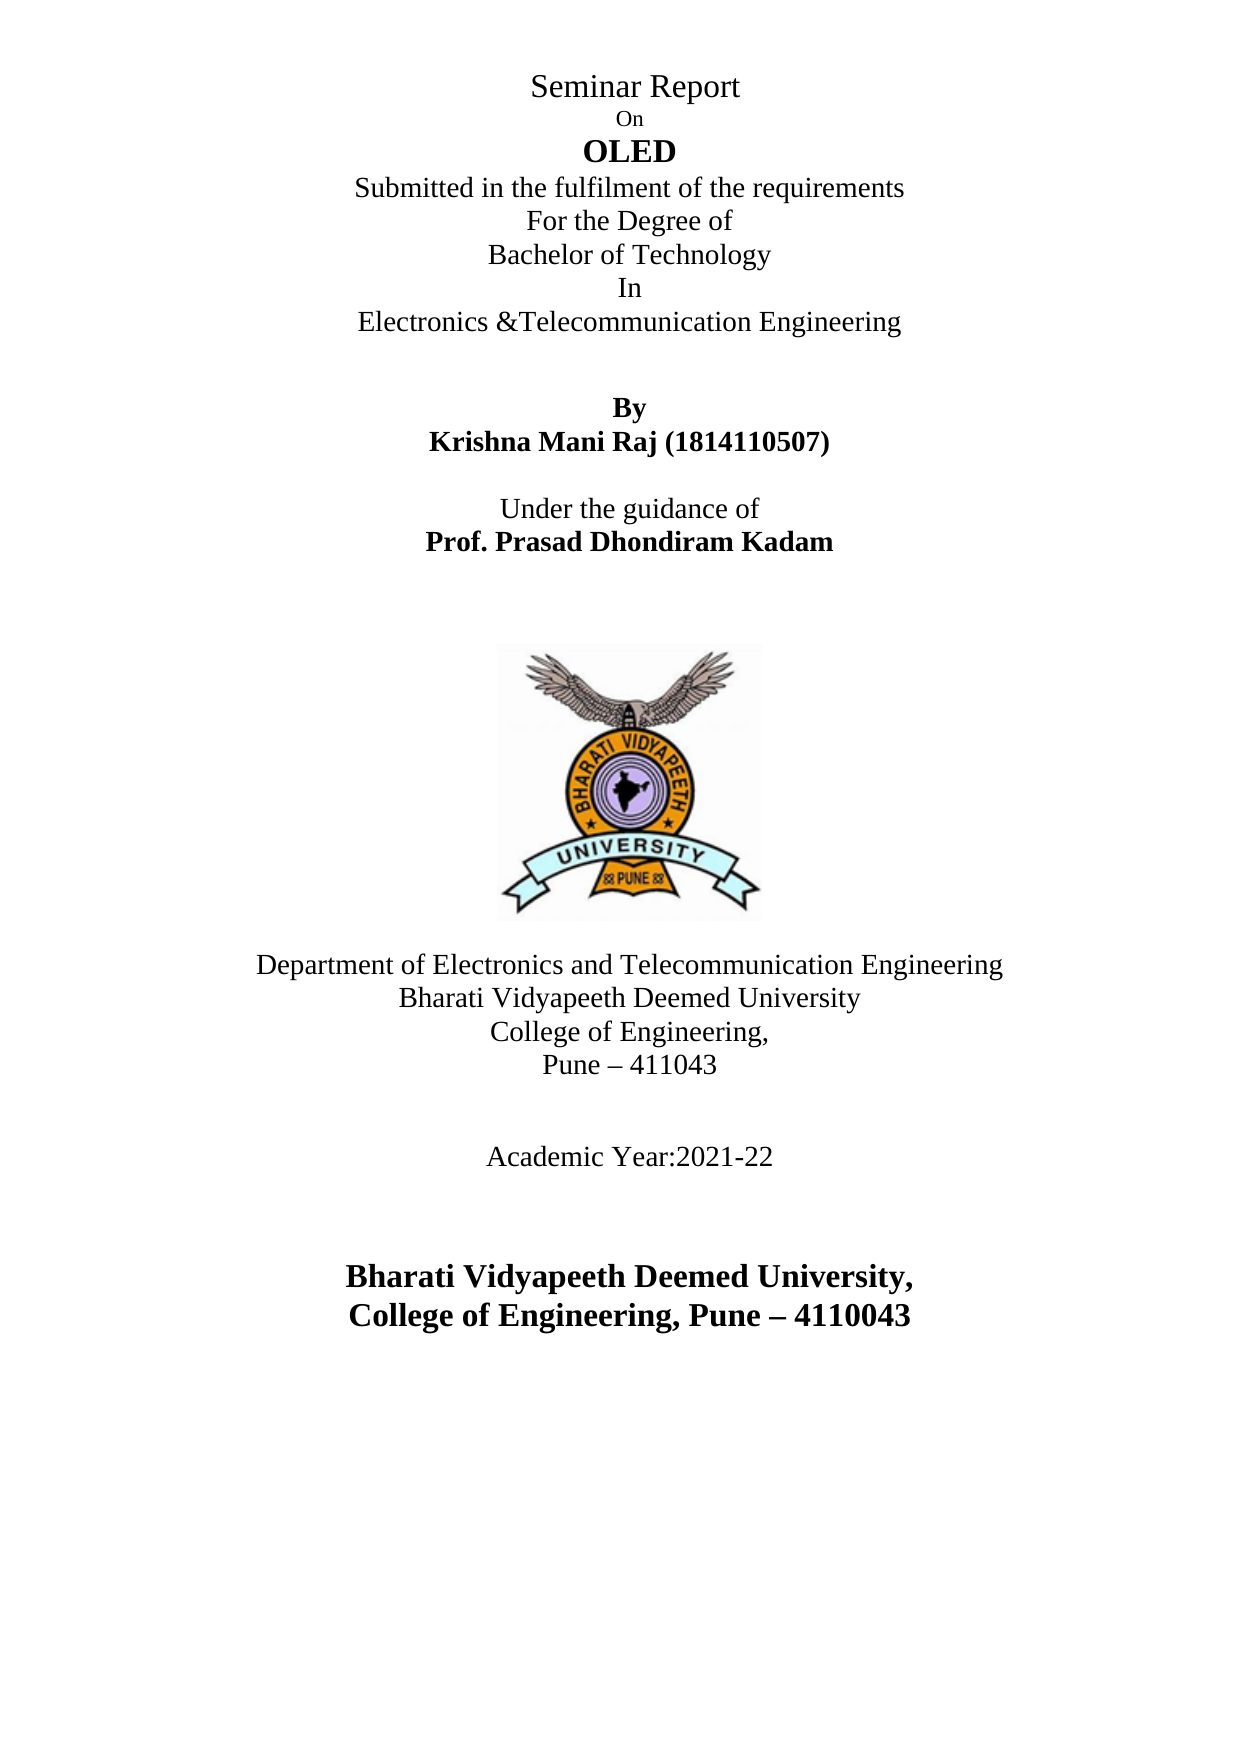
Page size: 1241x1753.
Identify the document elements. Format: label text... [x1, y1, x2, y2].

text College of Engineering, [71, 1014, 1188, 1047]
text Bharati Vidyapeeth Deemed University [71, 980, 1188, 1014]
text Prof. Prasad Dhondiram Kadam [71, 524, 1188, 558]
text Krishna Mani Raj (1814110507) [71, 424, 1188, 457]
text By [71, 390, 1188, 424]
text Academic Year:2021-22 [71, 1139, 1188, 1173]
text Under the guidance of [71, 491, 1188, 524]
text For the Degree of [71, 203, 1188, 237]
text In [71, 270, 1188, 304]
text On [71, 105, 1188, 131]
subtitle Seminar Report [80, 67, 1188, 105]
text College of Engineering, Pune – 4110043 [71, 1295, 1188, 1333]
text Bachelor of Technology [71, 237, 1188, 270]
text Submitted in the fulfilment of the requirements [71, 170, 1188, 203]
text OLED [71, 131, 1188, 170]
text Pune – 411043 [71, 1047, 1188, 1081]
text Bharati Vidyapeeth Deemed University, [71, 1257, 1188, 1295]
text Department of Electronics and Telecommunication Engineering [71, 947, 1188, 980]
picture [497, 644, 763, 921]
text Electronics &Telecommunication Engineering [71, 304, 1188, 337]
